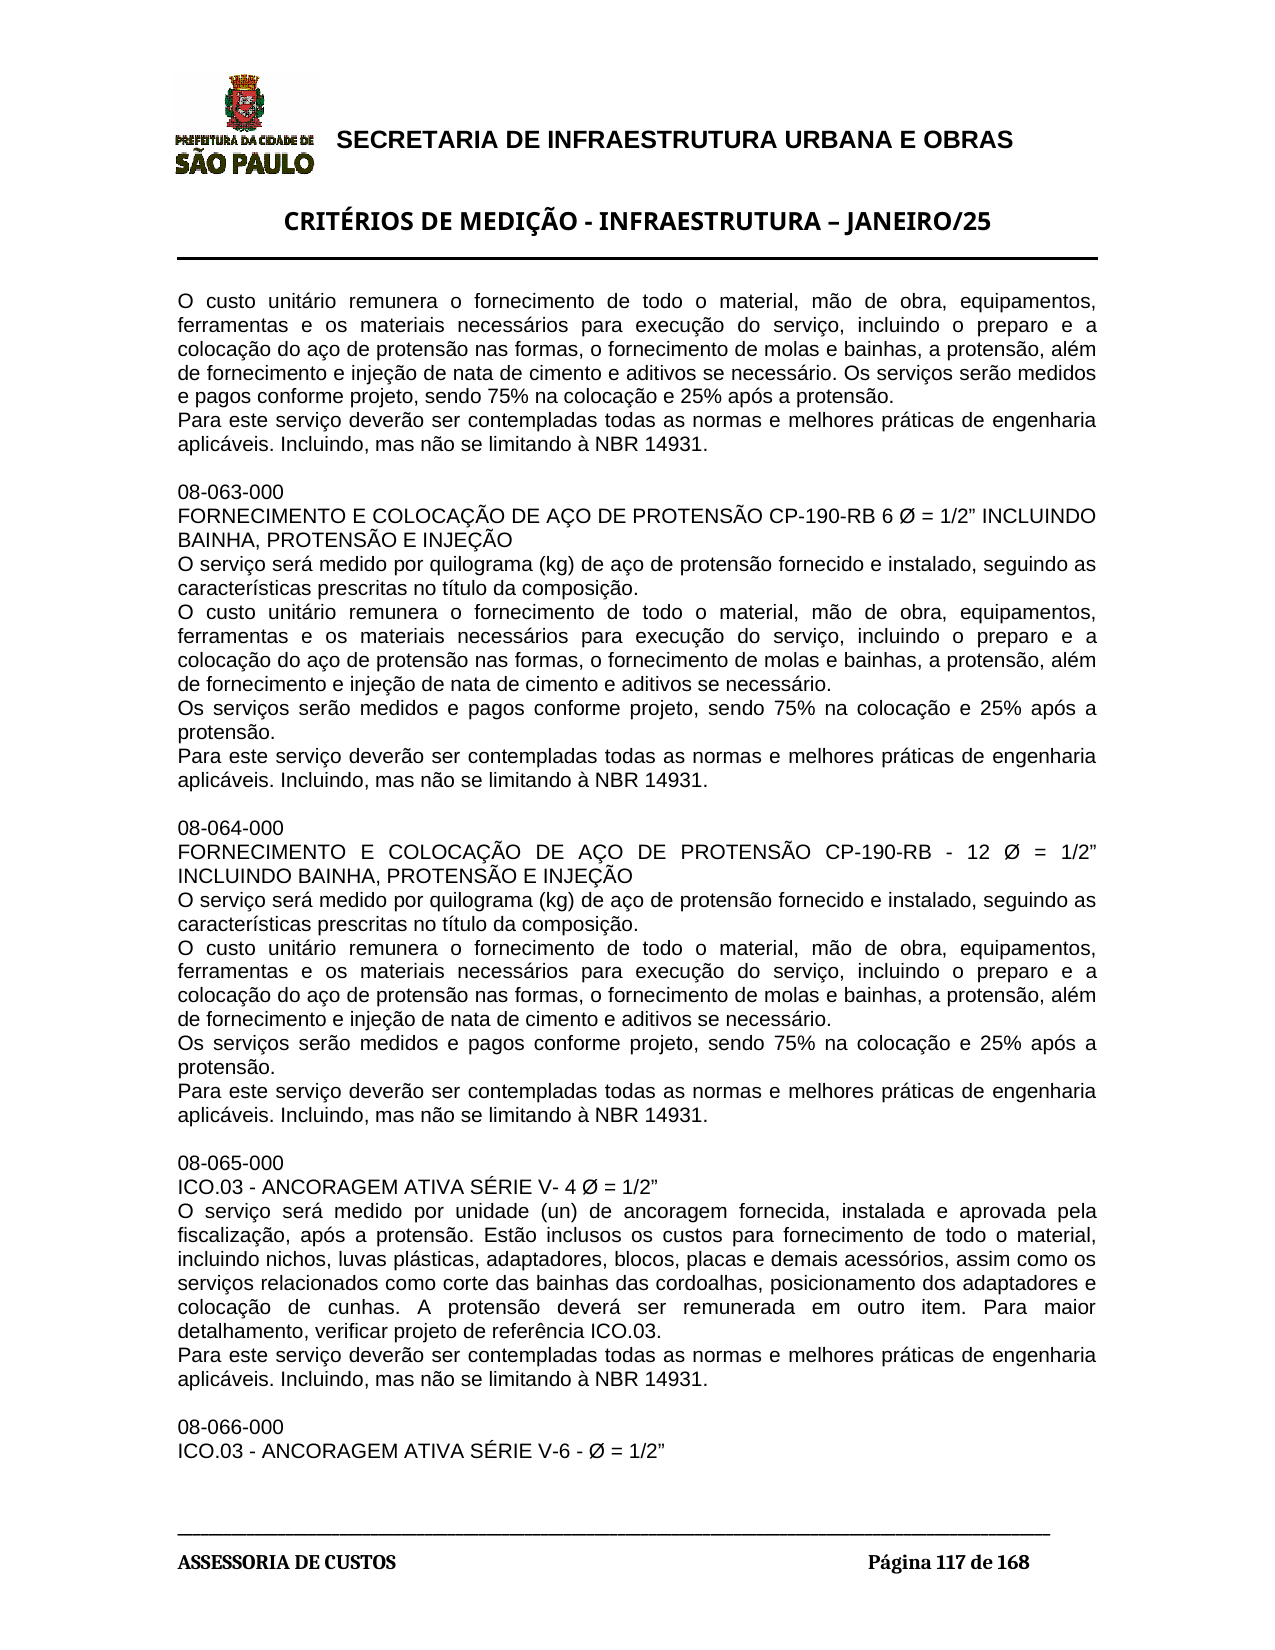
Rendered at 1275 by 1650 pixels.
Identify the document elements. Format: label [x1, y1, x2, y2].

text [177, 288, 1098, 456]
picture [173, 70, 319, 187]
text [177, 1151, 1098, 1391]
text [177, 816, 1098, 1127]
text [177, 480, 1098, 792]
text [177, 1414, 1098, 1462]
